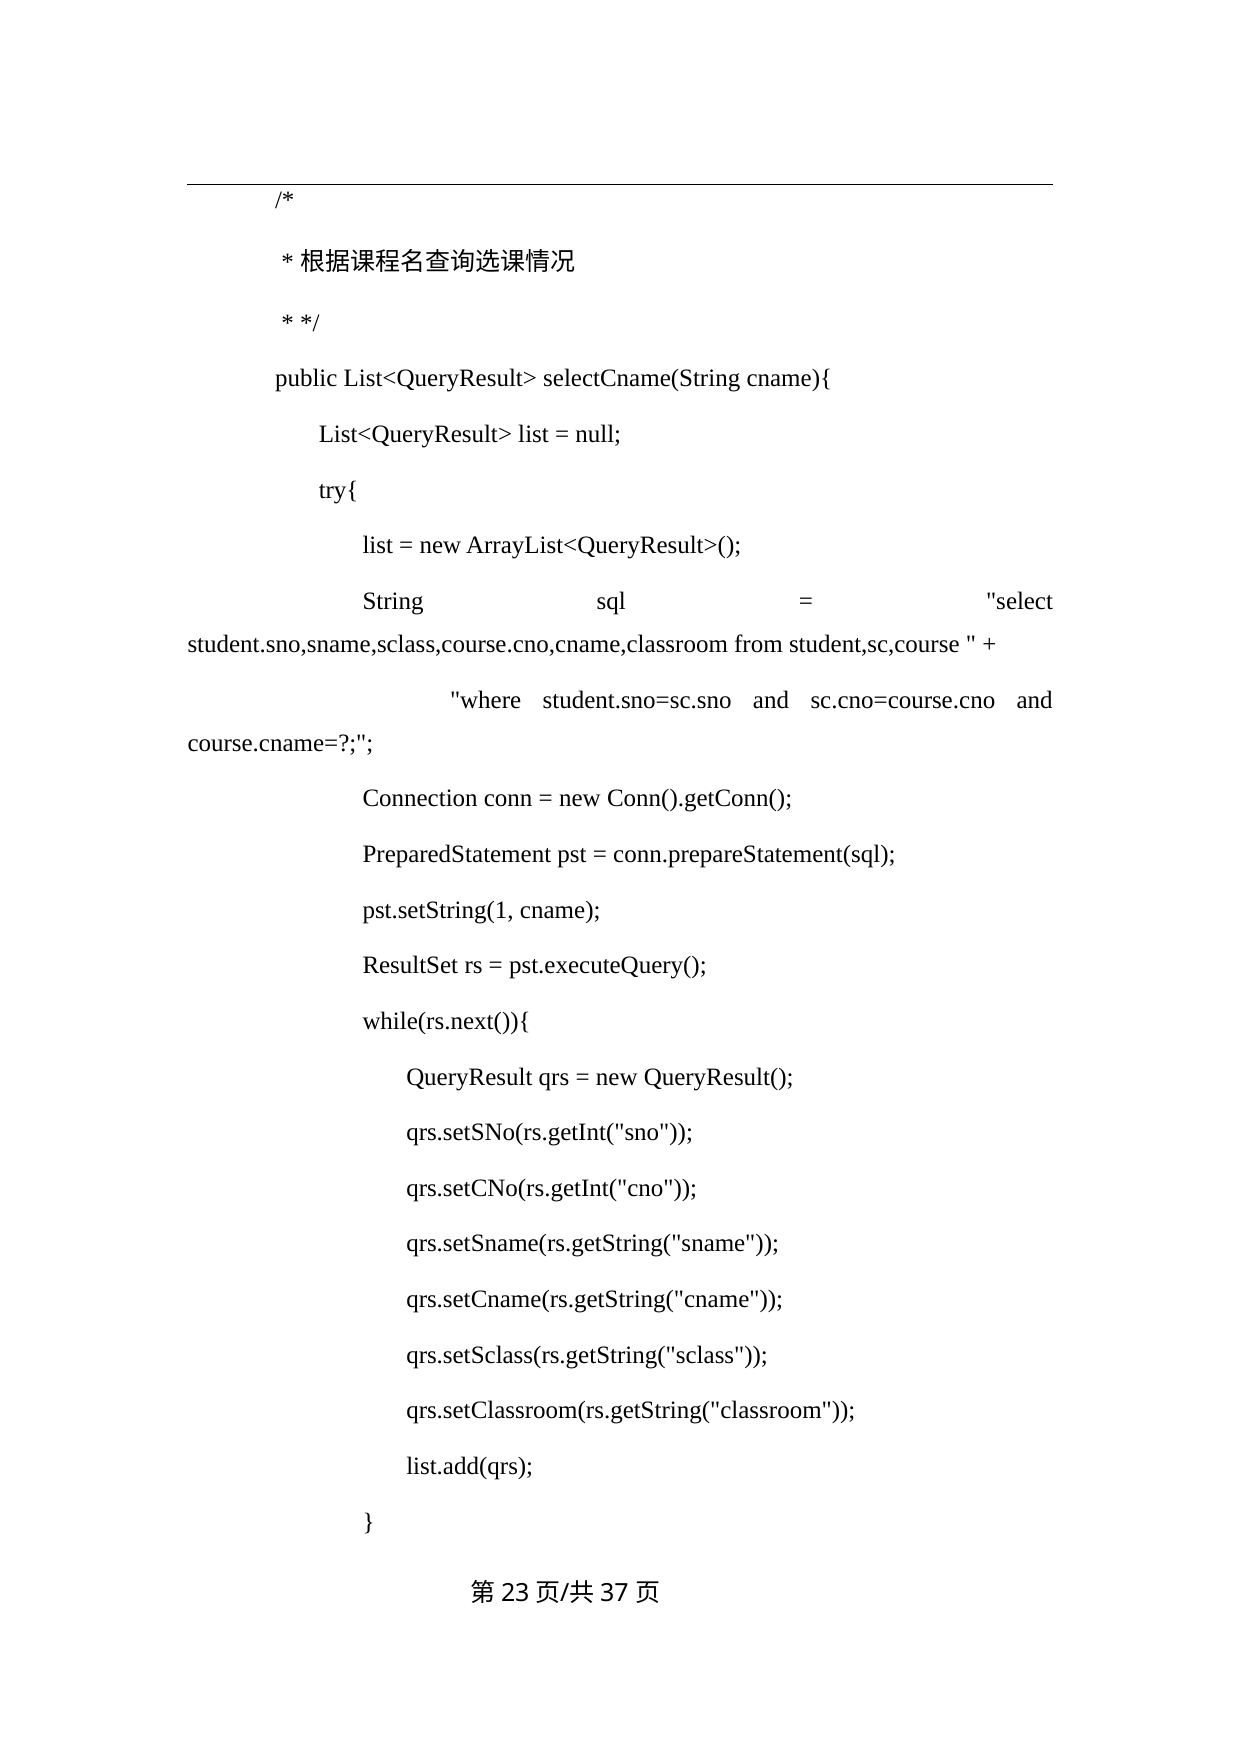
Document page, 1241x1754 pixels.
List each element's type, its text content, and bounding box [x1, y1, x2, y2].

text qrs.setCname(rs.getString("cname")); [187, 1284, 1053, 1313]
text ResultSet rs = pst.executeQuery(); [187, 950, 1053, 979]
text qrs.setSname(rs.getString("sname")); [187, 1228, 1053, 1257]
text list.add(qrs); [187, 1451, 1053, 1480]
text /* [187, 185, 1053, 214]
text qrs.setSclass(rs.getString("sclass")); [187, 1340, 1053, 1368]
text list = new ArrayList<QueryResult>(); [187, 530, 1053, 559]
text qrs.setSNo(rs.getInt("sno")); [187, 1117, 1053, 1146]
text List<QueryResult> list = null; [187, 419, 1053, 448]
text } [187, 1507, 1053, 1535]
text "where student.sno=sc.sno and sc.cno=course.cno and course.cname=?;"; [187, 685, 1053, 757]
text try{ [187, 475, 1053, 503]
text qrs.setClassroom(rs.getString("classroom")); [187, 1395, 1053, 1424]
text PreparedStatement pst = conn.prepareStatement(sql); [187, 839, 1053, 868]
text * 根据课程名查询选课情况 [187, 241, 1053, 277]
text pst.setString(1, cname); [187, 895, 1053, 923]
text Connection conn = new Conn().getConn(); [187, 783, 1053, 812]
text while(rs.next()){ [187, 1006, 1053, 1035]
text String sql = "select student.sno,sname,sclass,course.cno,cname,classroom from student,sc,course " + [187, 586, 1053, 658]
text QueryResult qrs = new QueryResult(); [187, 1062, 1053, 1090]
text qrs.setCNo(rs.getInt("cno")); [187, 1173, 1053, 1202]
text public List<QueryResult> selectCname(String cname){ [187, 363, 1053, 392]
text * */ [187, 308, 1053, 337]
